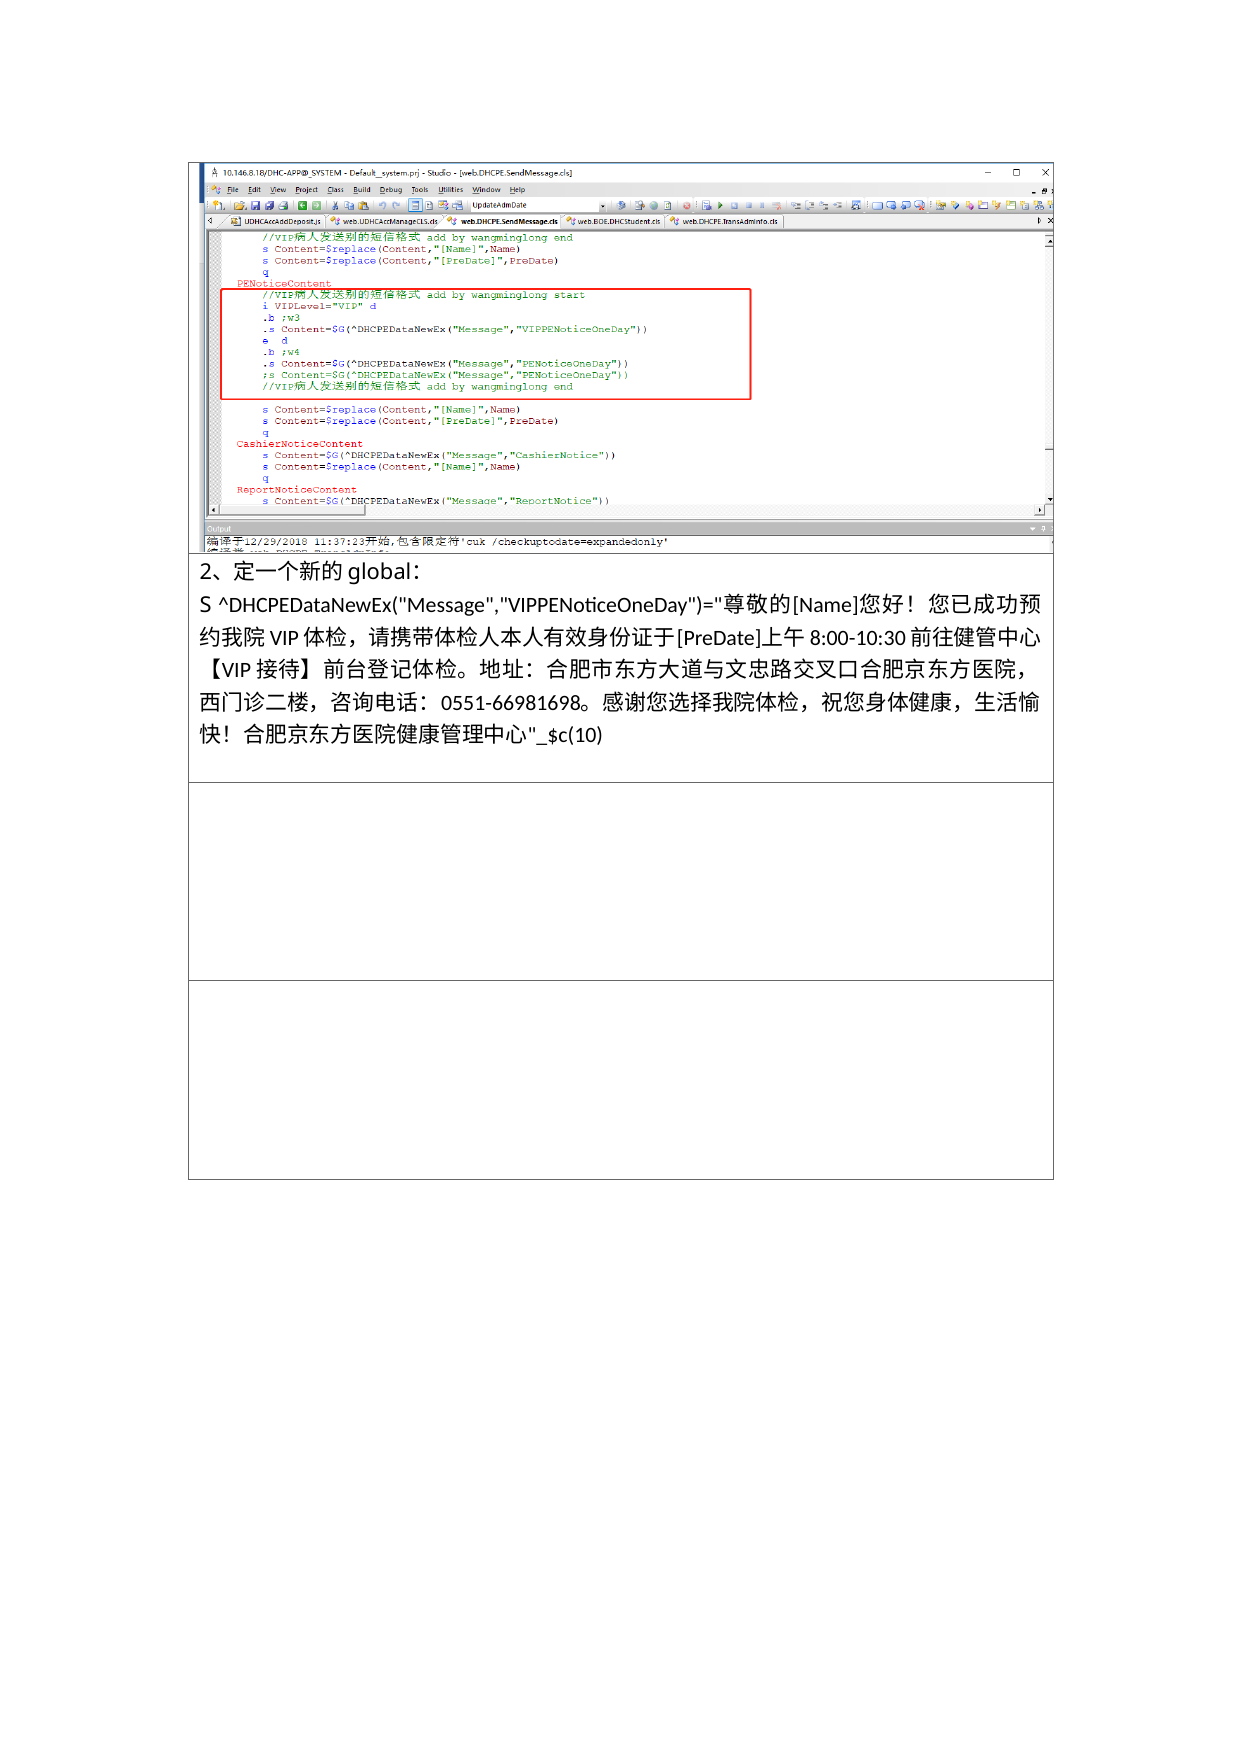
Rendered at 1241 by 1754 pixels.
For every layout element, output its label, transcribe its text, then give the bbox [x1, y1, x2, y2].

table_cell 2、定一个新的global： S ^DHCPEDataNewEx("Message","VIPPENoticeOneDay")="尊敬的[Name]您好！您已成功预约我院VIP体检，请携带体检人本人有效身份证于[PreDate]上午8:00-10:30前往健管中心【VIP接待】前台登记体检。地址：合肥市东方大道与文忠路交叉口合肥京东方医院，西门诊二楼，咨询电话：0551-66981698。感谢您选择我院体检，祝您身体健康，生活愉快！合肥京东方医院健康管理中心"_$c(10) [189, 554, 1053, 782]
table_cell [189, 783, 1053, 980]
picture [199, 163, 1054, 552]
table_cell [189, 981, 1053, 1179]
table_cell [189, 163, 1053, 553]
